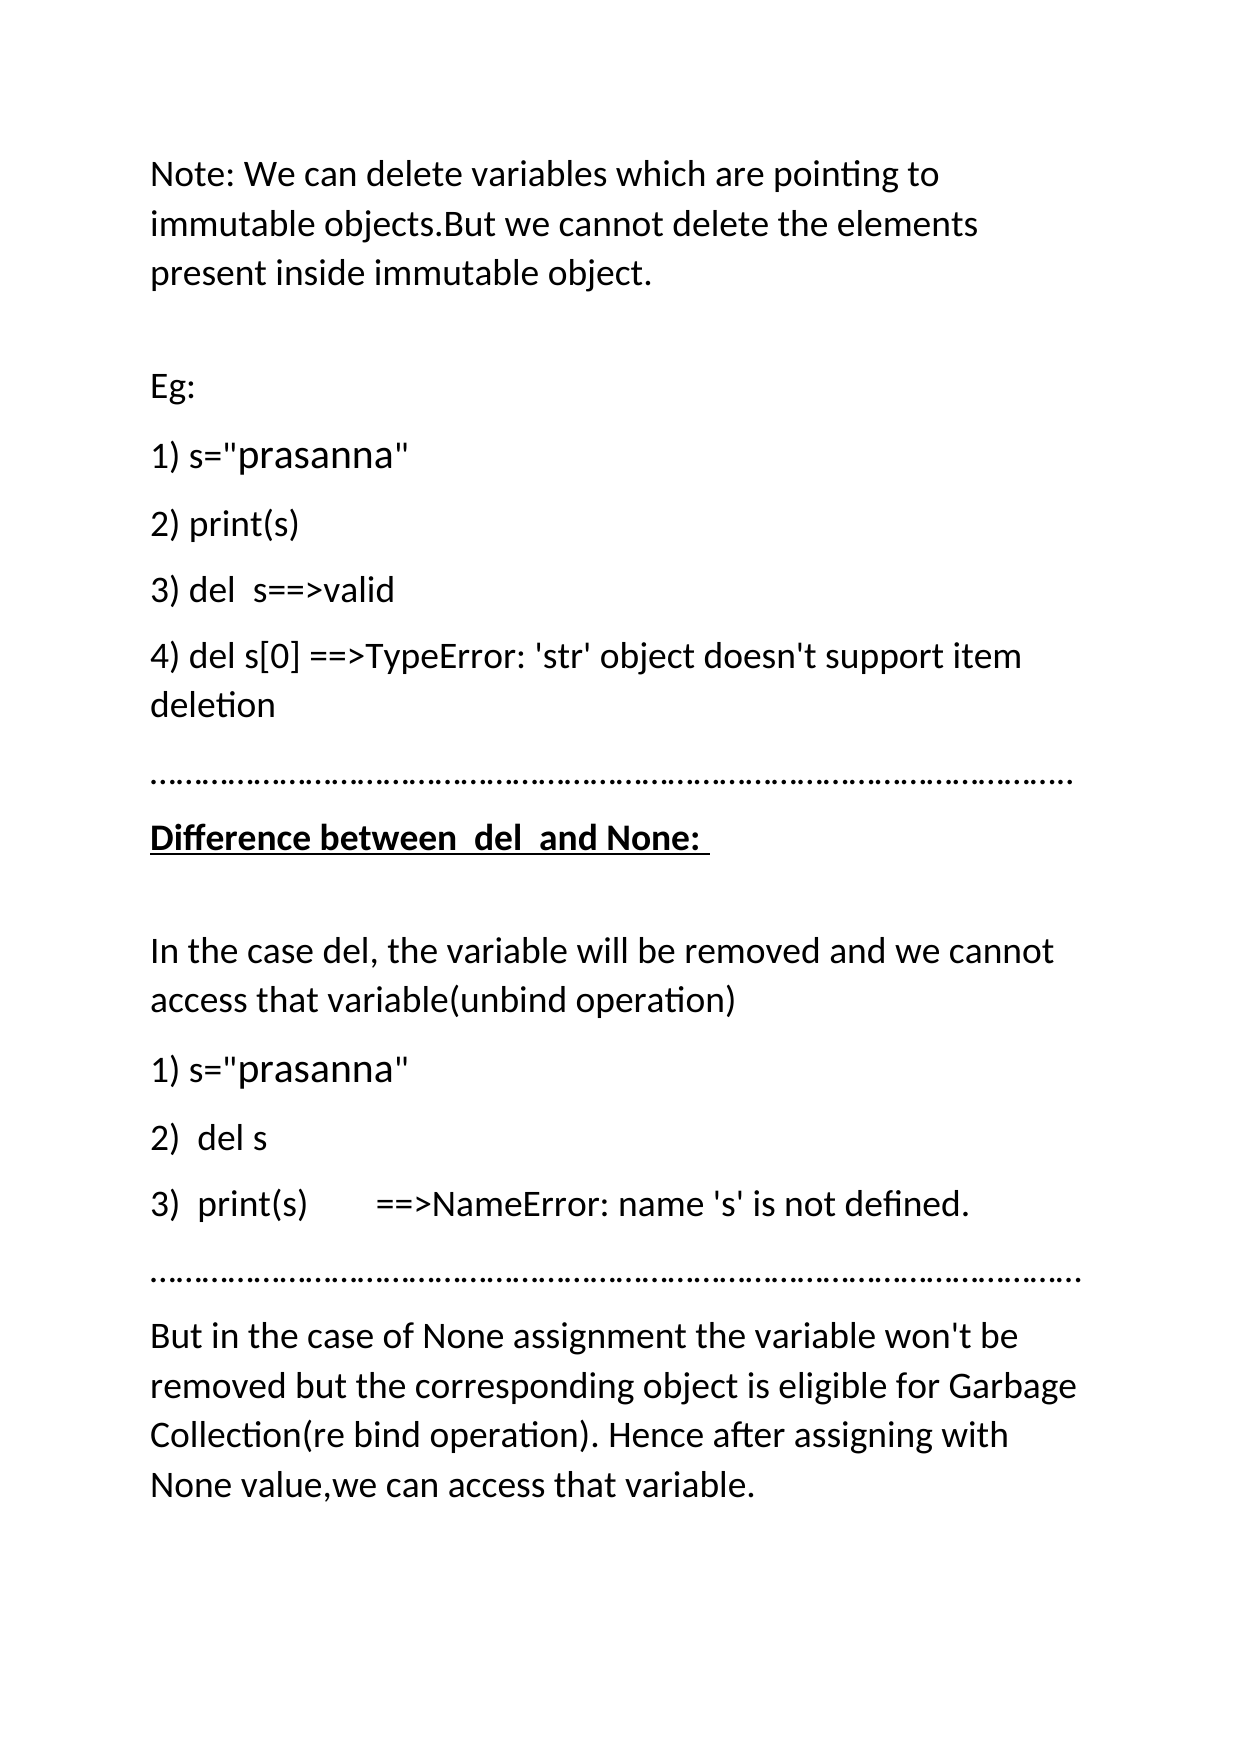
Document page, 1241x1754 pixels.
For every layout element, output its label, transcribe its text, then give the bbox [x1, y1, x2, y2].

text But in the case of None assignment the variable won't be removed but the corresponding object is eligible for Garbage Collection(re bind operation). Hence after assigning with None value,we can access that variable. [150, 1312, 1090, 1507]
text 3) print(s) ==>NameError: name 's' is not defined. [150, 1180, 1090, 1226]
text 3) del s==>valid [150, 566, 1090, 612]
text 1) s="prasanna" [150, 1042, 1090, 1093]
text 2) print(s) [150, 500, 1090, 546]
text 2) del s [150, 1114, 1090, 1160]
text 1) s="prasanna" [150, 428, 1090, 479]
text 4) del s[0] ==>TypeError: 'str' object doesn't support item deletion [150, 632, 1090, 727]
text Difference between del and None: [150, 814, 1090, 859]
text ……………………………………………………………………………………………… [150, 1246, 1090, 1292]
text Eg: [150, 362, 1090, 408]
text Note: We can delete variables which are pointing to immutable objects.But we cannot delete the elements present inside immutable object. [150, 150, 1090, 295]
text In the case del, the variable will be removed and we cannot access that variable(unbind operation) [150, 927, 1090, 1022]
text …………………………………………………………………………………………….. [150, 748, 1090, 793]
